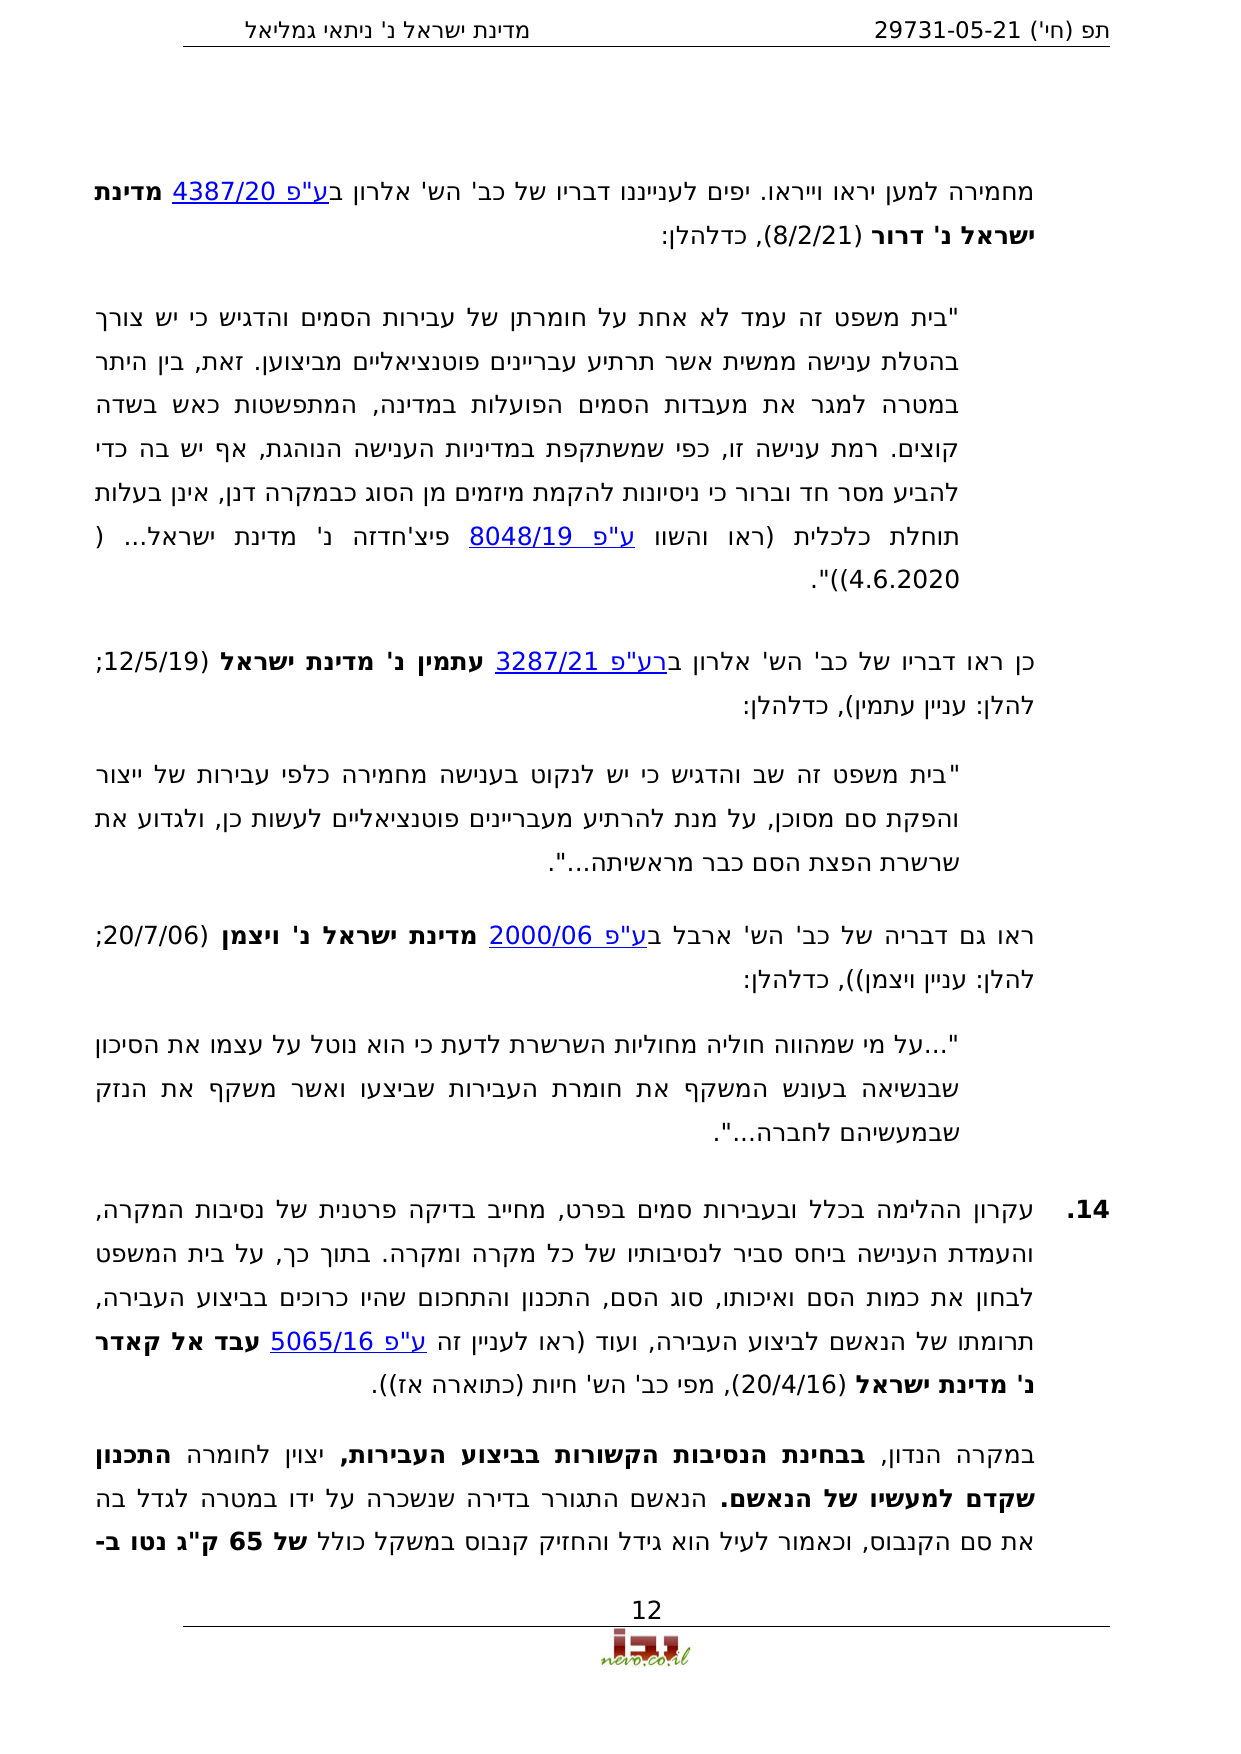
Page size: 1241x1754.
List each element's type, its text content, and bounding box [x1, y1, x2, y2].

picture [601, 1628, 692, 1667]
text "בית משפט זה שב והדגיש כי יש לנקוט בענישה מחמירה כלפי עבירות של ייצור והפקת סם מסוכן, על מנת להרתיע מעבריינים פוטנציאליים לעשות כן, ולגדוע את שרשרת הפצת הסם כבר מראשיתה...". [94, 761, 960, 877]
text 14. עקרון ההלימה בכלל ובעבירות סמים בפרט, מחייב בדיקה פרטנית של נסיבות המקרה, והעמדת הענישה ביחס סביר לנסיבותיו של כל מקרה ומקרה. בתוך כך, על בית המשפט לבחון את כמות הסם ואיכותו, סוג הסם, התכנון והתחכום שהיו כרוכים בביצוע העבירה, תרומתו של הנאשם לביצוע העבירה, ועוד (ראו לעניין זה ע"פ 5065/16 עבד אל קאדר נ' מדינת ישראל (20/4/16), מפי כב' הש' חיות (כתוארה אז)). [94, 1196, 1110, 1400]
text "...על מי שמהווה חוליה מחוליות השרשרת לדעת כי הוא נוטל על עצמו את הסיכון שבנשיאה בעונש המשקף את חומרת העבירות שביצעו ואשר משקף את הנזק שבמעשיהם לחברה...". [94, 1030, 960, 1147]
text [94, 177, 1110, 250]
text "בית משפט זה עמד לא אחת על חומרתן של עבירות הסמים והדגיש כי יש צורך בהטלת ענישה ממשית אשר תרתיע עבריינים פוטנציאליים מביצוען. זאת, בין היתר במטרה למגר את מעבדות הסמים הפועלות במדינה, המתפשטות כאש בשדה קוצים. רמת ענישה זו, כפי שמשתקפת במדיניות הענישה הנוהגת, אף יש בה כדי להביע מסר חד וברור כי ניסיונות להקמת מיזמים מן הסוג כבמקרה דנן, אינן בעלות תוחלת כלכלית (ראו והשוו ע"פ 8048/19 פיצ'חדזה נ' מדינת ישראל... (4.6.2020))". [94, 303, 960, 594]
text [94, 1440, 1110, 1557]
text ראו גם דבריה של כב' הש' ארבל בע"פ 2000/06 מדינת ישראל נ' ויצמן (20/7/06; להלן: עניין ויצמן)), כדלהלן: [94, 922, 1035, 994]
text כן ראו דבריו של כב' הש' אלרון ברע"פ 3287/21 עתמין נ' מדינת ישראל (12/5/19; להלן: עניין עתמין), כדלהלן: [94, 647, 1110, 720]
